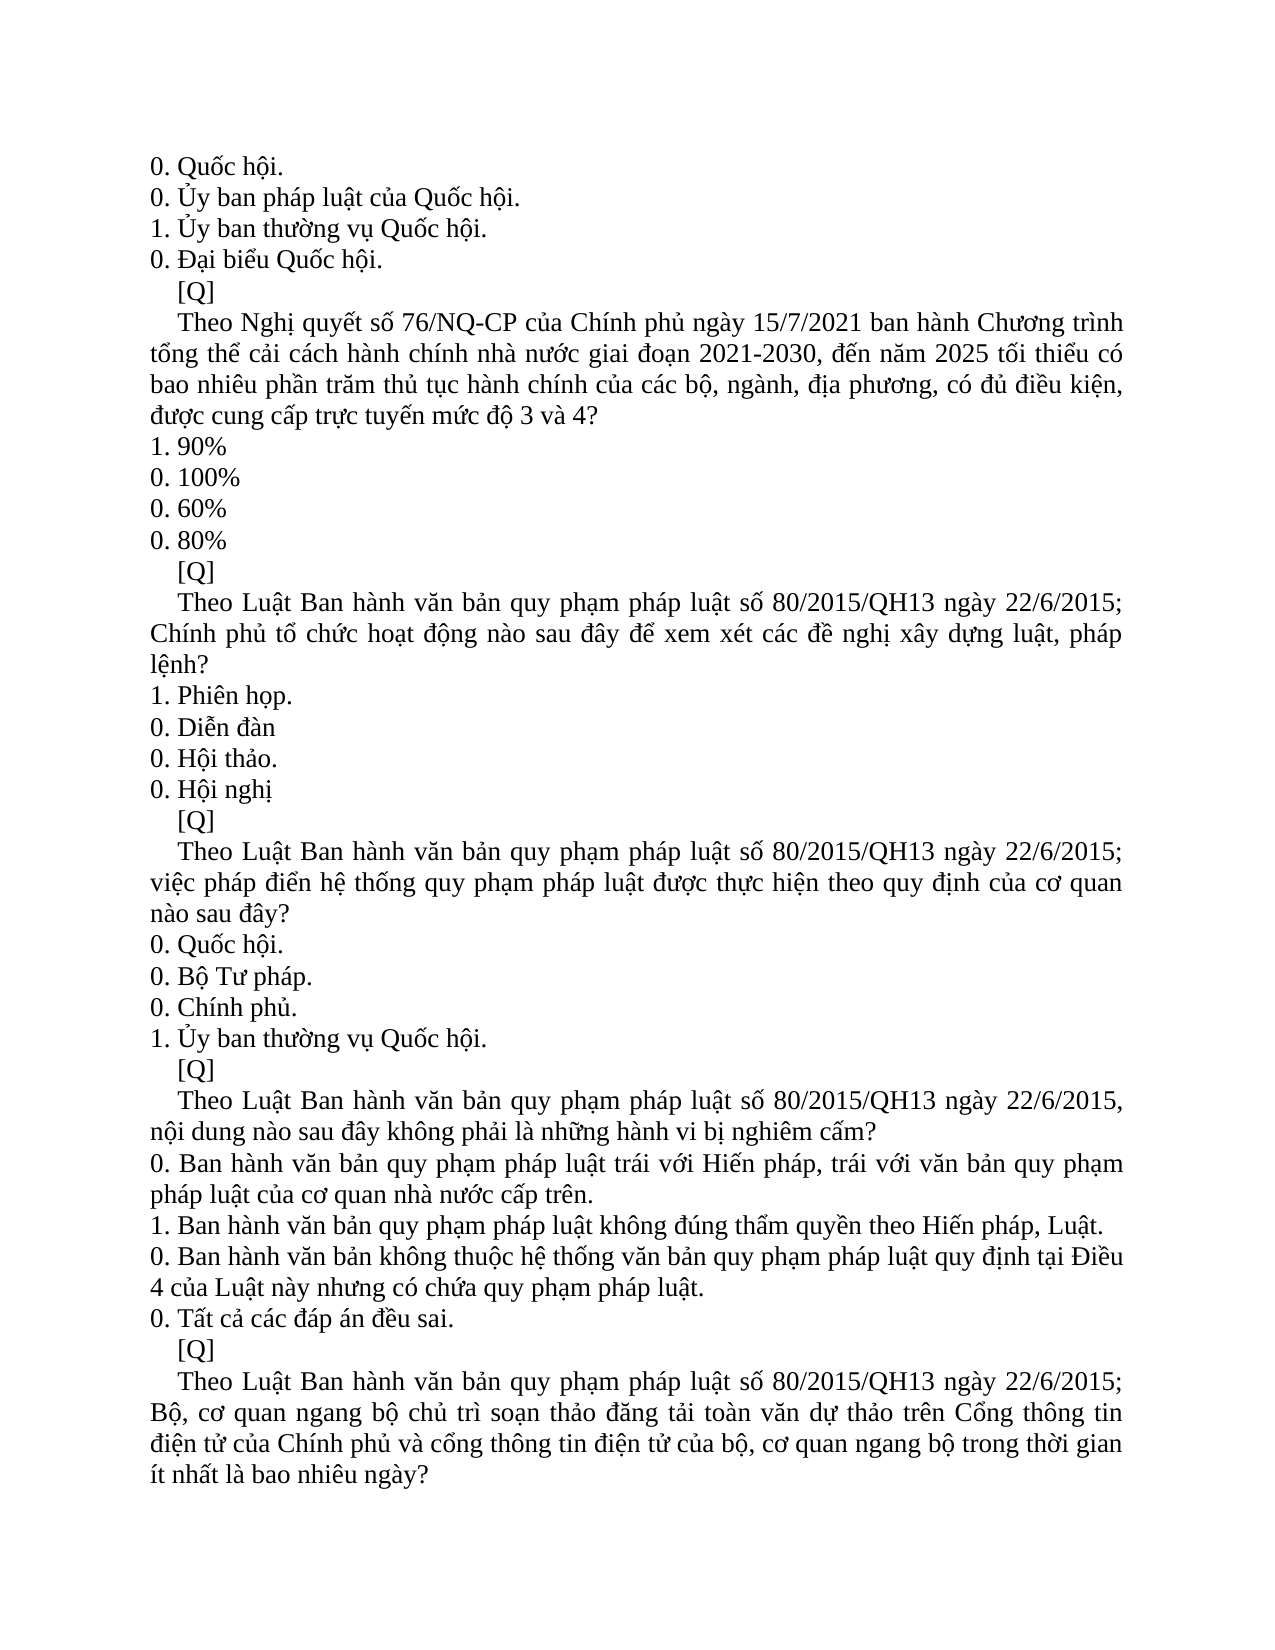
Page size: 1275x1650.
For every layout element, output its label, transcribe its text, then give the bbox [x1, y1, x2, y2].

text [Q] [150, 555, 1125, 586]
text [Q] [150, 1053, 1125, 1084]
text 0. Tất cả các đáp án đều sai. [150, 1302, 1125, 1333]
text 0. Ban hành văn bản không thuộc hệ thống văn bản quy phạm pháp luật quy định tại Điều 4 của Luật này nhưng có chứa quy phạm pháp luật. [150, 1240, 1125, 1302]
text Theo Luật Ban hành văn bản quy phạm pháp luật số 80/2015/QH13 ngày 22/6/2015; Bộ, cơ quan ngang bộ chủ trì soạn thảo đăng tải toàn văn dự thảo trên Cổng thông tin điện tử của Chính phủ và cổng thông tin điện tử của bộ, cơ quan ngang bộ trong thời gian ít nhất là bao nhiêu ngày? [150, 1365, 1125, 1489]
text 0. Hội nghị [150, 773, 1125, 804]
text 0. 100% [150, 461, 1125, 493]
text 0. Đại biểu Quốc hội. [150, 243, 1125, 274]
text 1. Ủy ban thường vụ Quốc hội. [150, 212, 1125, 243]
text 1. 90% [150, 430, 1125, 461]
text 0. Chính phủ. [150, 991, 1125, 1022]
text Theo Nghị quyết số 76/NQ-CP của Chính phủ ngày 15/7/2021 ban hành Chương trình tổng thể cải cách hành chính nhà nước giai đoạn 2021-2030, đến năm 2025 tối thiểu có bao nhiêu phần trăm thủ tục hành chính của các bộ, ngành, địa phương, có đủ điều kiện, được cung cấp trực tuyến mức độ 3 và 4? [150, 306, 1125, 430]
text [Q] [150, 804, 1125, 835]
text 0. Ủy ban pháp luật của Quốc hội. [150, 181, 1125, 212]
text Theo Luật Ban hành văn bản quy phạm pháp luật số 80/2015/QH13 ngày 22/6/2015, nội dung nào sau đây không phải là những hành vi bị nghiêm cấm? [150, 1084, 1125, 1147]
text 0. Bộ Tư pháp. [150, 960, 1125, 991]
text 1. Ủy ban thường vụ Quốc hội. [150, 1022, 1125, 1053]
text Theo Luật Ban hành văn bản quy phạm pháp luật số 80/2015/QH13 ngày 22/6/2015; Chính phủ tổ chức hoạt động nào sau đây để xem xét các đề nghị xây dựng luật, pháp lệnh? [150, 586, 1125, 679]
text 0. Diễn đàn [150, 711, 1125, 742]
text 0. 80% [150, 524, 1125, 555]
text 0. Hội thảo. [150, 742, 1125, 773]
text 0. 60% [150, 493, 1125, 524]
text 0. Quốc hội. [150, 150, 1125, 181]
text Theo Luật Ban hành văn bản quy phạm pháp luật số 80/2015/QH13 ngày 22/6/2015; việc pháp điển hệ thống quy phạm pháp luật được thực hiện theo quy định của cơ quan nào sau đây? [150, 835, 1125, 929]
text 1. Phiên họp. [150, 679, 1125, 711]
text 1. Ban hành văn bản quy phạm pháp luật không đúng thẩm quyền theo Hiến pháp, Luật. [150, 1209, 1125, 1240]
text [Q] [150, 274, 1125, 306]
text 0. Ban hành văn bản quy phạm pháp luật trái với Hiến pháp, trái với văn bản quy phạm pháp luật của cơ quan nhà nước cấp trên. [150, 1147, 1125, 1209]
text 0. Quốc hội. [150, 929, 1125, 960]
text [Q] [150, 1333, 1125, 1365]
